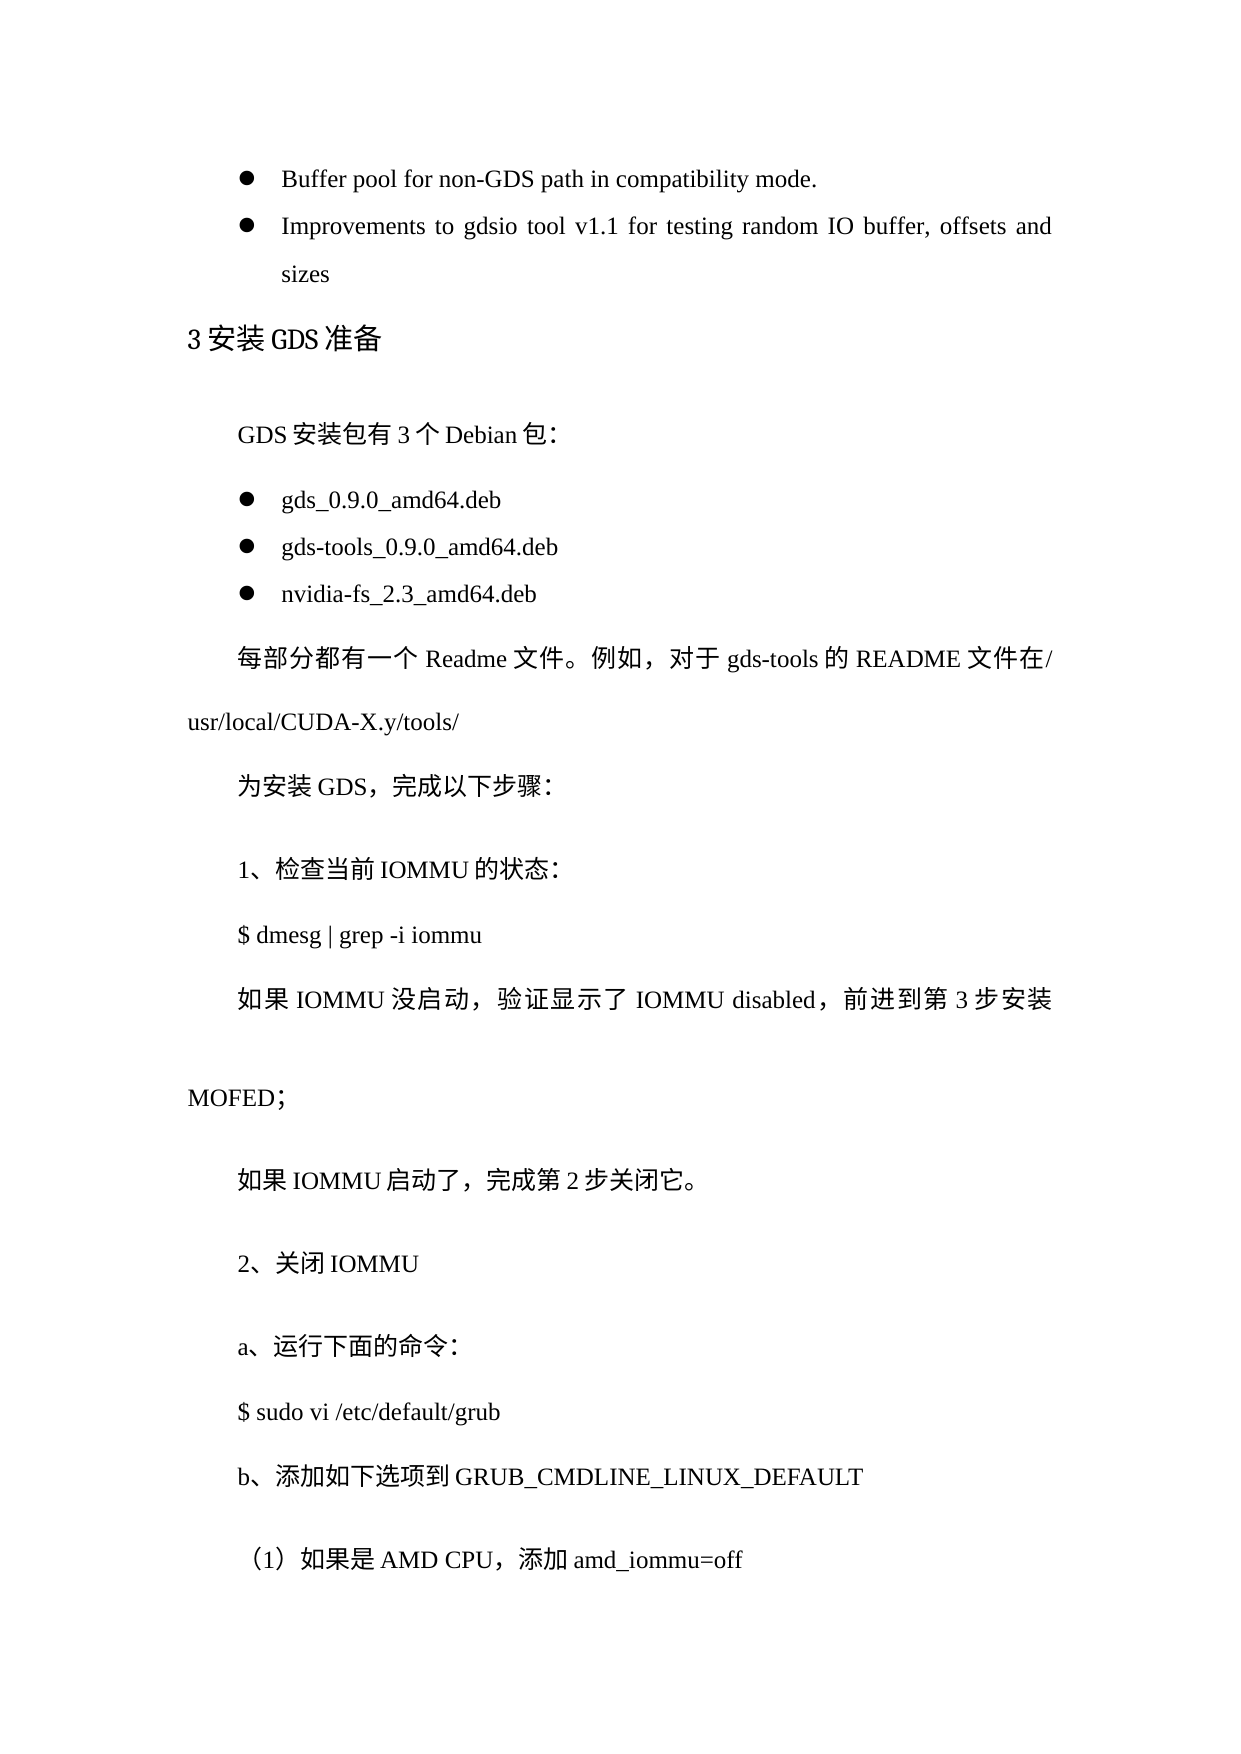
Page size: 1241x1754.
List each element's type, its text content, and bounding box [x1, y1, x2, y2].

list gds-tools_0.9.0_amd64.deb [237, 530, 1053, 563]
list Improvements to gdsio tool v1.1 for testing random IO buffer, offsets and sizes [237, 209, 1053, 290]
text （1）如果是AMD CPU，添加amd_iommu=off [187, 1525, 1053, 1590]
text b、添加如下选项到GRUB_CMDLINE_LINUX_DEFAULT [187, 1442, 1053, 1507]
text GDS安装包有3个Debian包： [187, 400, 1053, 465]
list gds_0.9.0_amd64.deb [237, 483, 1053, 516]
text 1、检查当前IOMMU的状态： [187, 835, 1053, 900]
list Buffer pool for non-GDS path in compatibility mode. [237, 162, 1053, 194]
text 每部分都有一个Readme文件。例如，对于gds-tools的README文件在/usr/local/CUDA-X.y/tools/ [187, 624, 1053, 738]
text 为安装GDS，完成以下步骤： [187, 752, 1053, 817]
list nvidia-fs_2.3_amd64.deb [237, 577, 1053, 610]
text a、运行下面的命令： [187, 1312, 1053, 1377]
text 2、关闭IOMMU [187, 1229, 1053, 1294]
subtitle 3安装GDS准备 [187, 304, 1053, 369]
text 如果IOMMU启动了，完成第2步关闭它。 [187, 1146, 1053, 1211]
text $ dmesg | grep -i iommu [187, 918, 1053, 951]
text 如果IOMMU没启动，验证显示了IOMMU disabled，前进到第3步安装MOFED； [187, 965, 1053, 1128]
text $ sudo vi /etc/default/grub [187, 1395, 1053, 1428]
